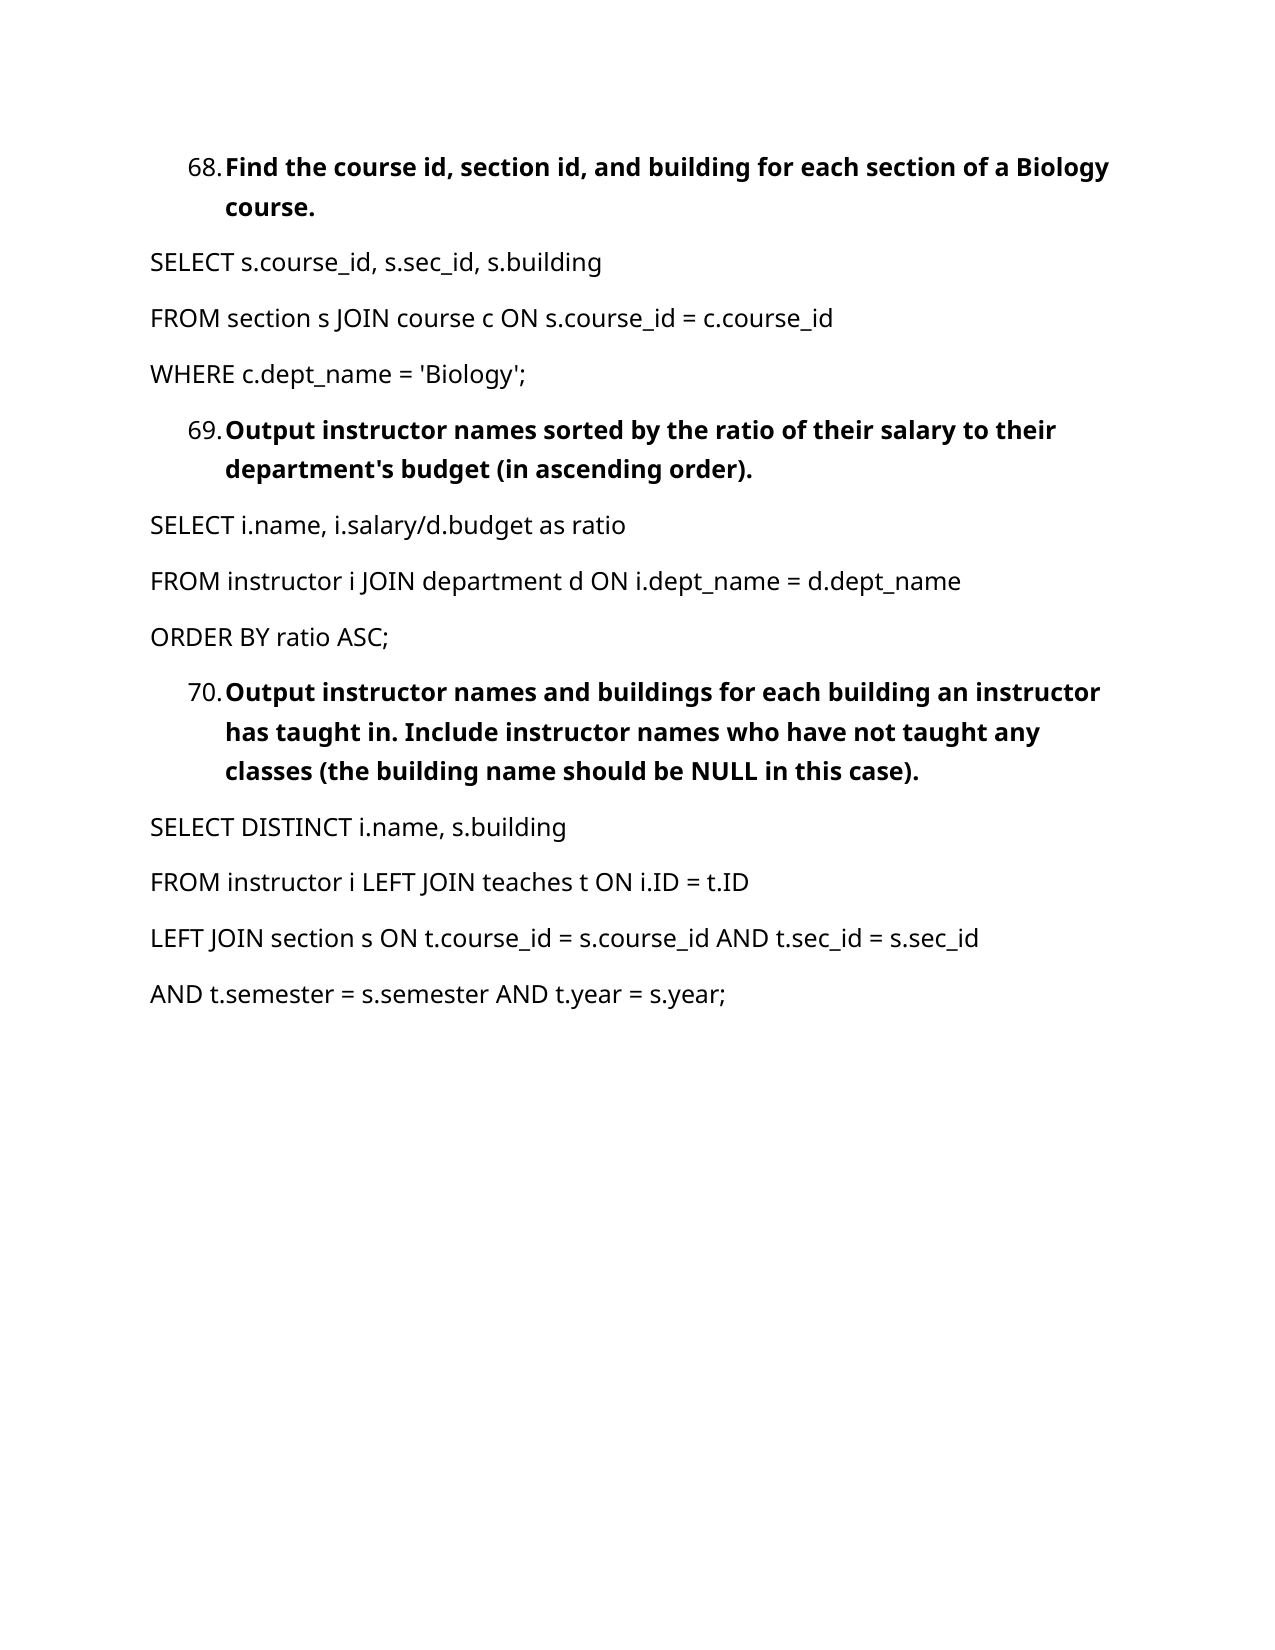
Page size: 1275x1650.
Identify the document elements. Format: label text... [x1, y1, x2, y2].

text AND t.semester = s.semester AND t.year = s.year; [150, 977, 1125, 1011]
text SELECT i.name, i.salary/d.budget as ratio [150, 507, 1125, 542]
text FROM instructor i JOIN department d ON i.dept_name = d.dept_name [150, 563, 1125, 597]
list Output instructor names sorted by the ratio of their salary to their department's budget (in ascending order). [187, 412, 1125, 486]
text FROM section s JOIN course c ON s.course_id = c.course_id [150, 301, 1125, 335]
text SELECT DISTINCT i.name, s.building [150, 809, 1125, 843]
text WHERE c.dept_name = 'Biology'; [150, 357, 1125, 391]
list Output instructor names and buildings for each building an instructor has taught in. Include instructor names who have not taught any classes (the building name should be NULL in this case). [187, 675, 1125, 787]
text ORDER BY ratio ASC; [150, 619, 1125, 653]
list Find the course id, section id, and building for each section of a Biology course. [187, 150, 1125, 223]
text SELECT s.course_id, s.sec_id, s.building [150, 245, 1125, 279]
text LEFT JOIN section s ON t.course_id = s.course_id AND t.sec_id = s.sec_id [150, 921, 1125, 955]
text FROM instructor i LEFT JOIN teaches t ON i.ID = t.ID [150, 865, 1125, 899]
